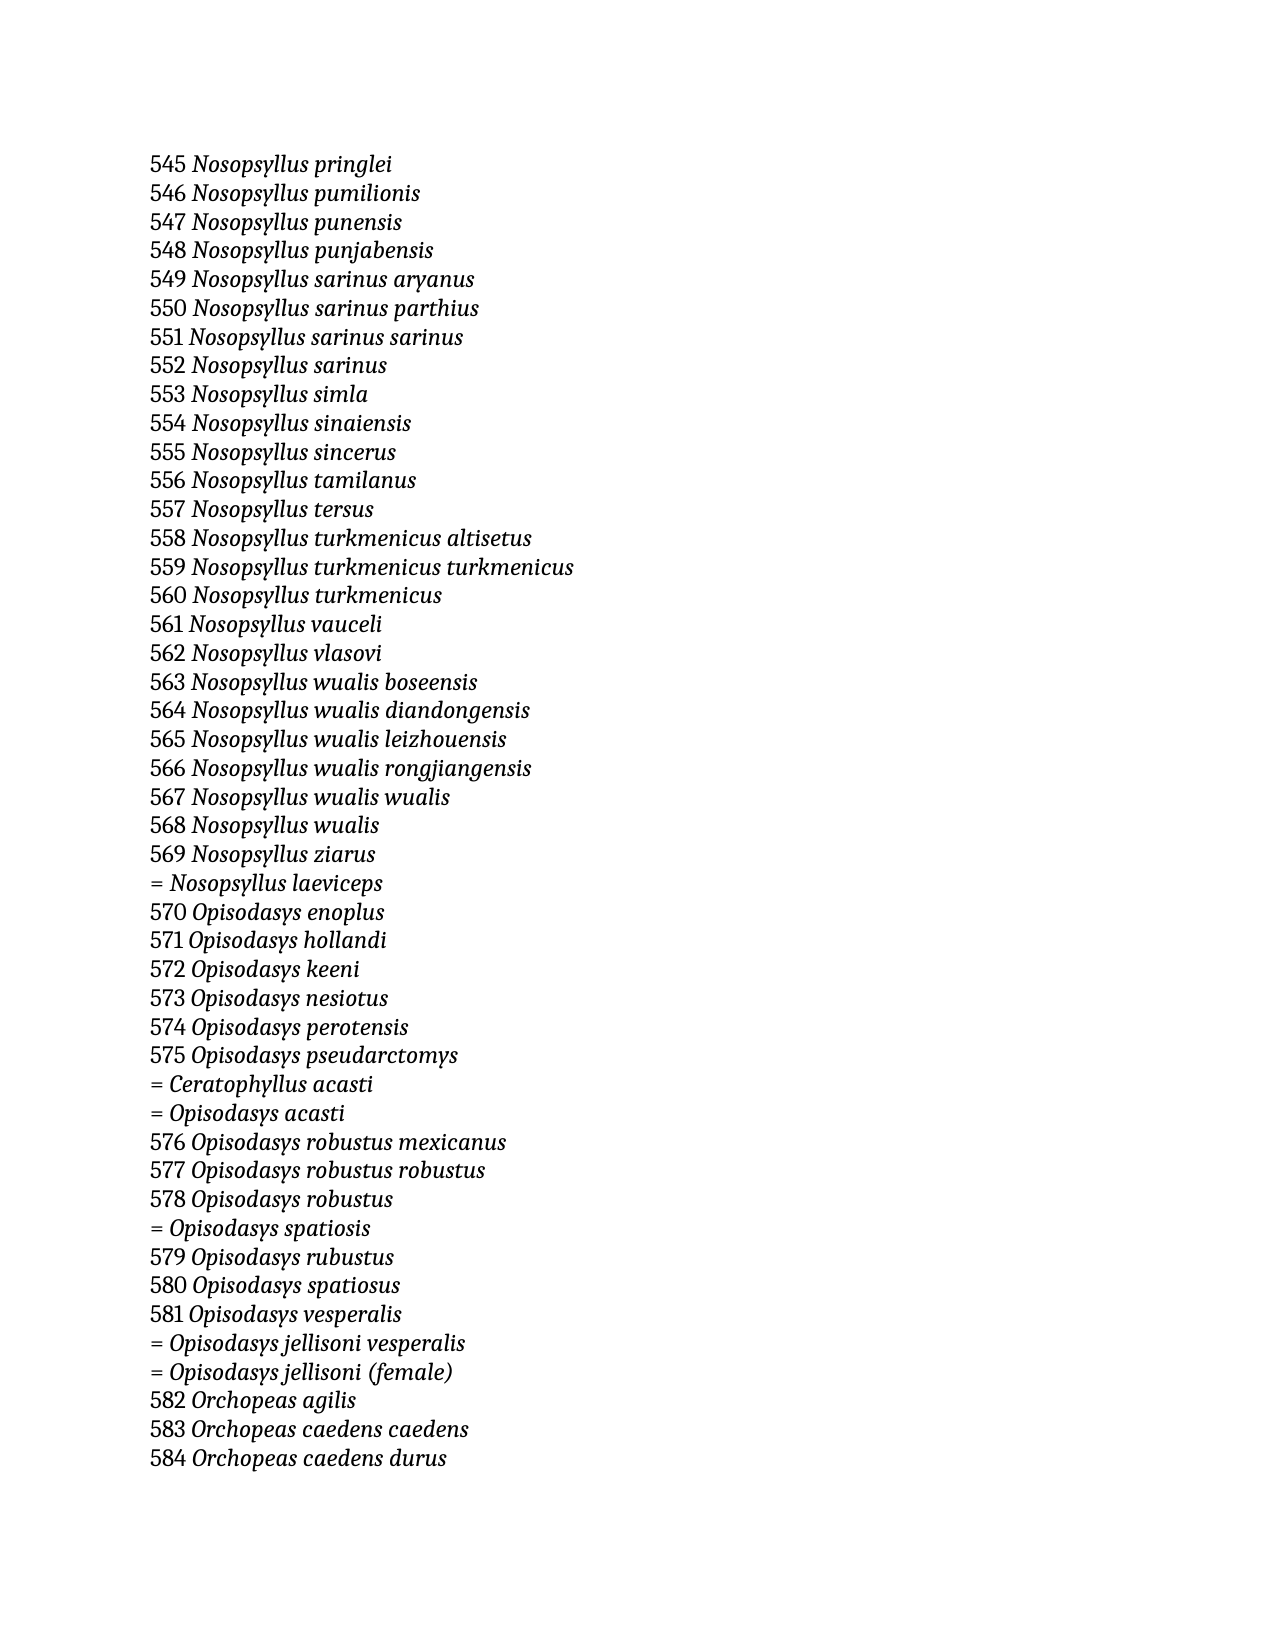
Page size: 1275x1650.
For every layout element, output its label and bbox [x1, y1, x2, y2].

text [150, 150, 1125, 1472]
